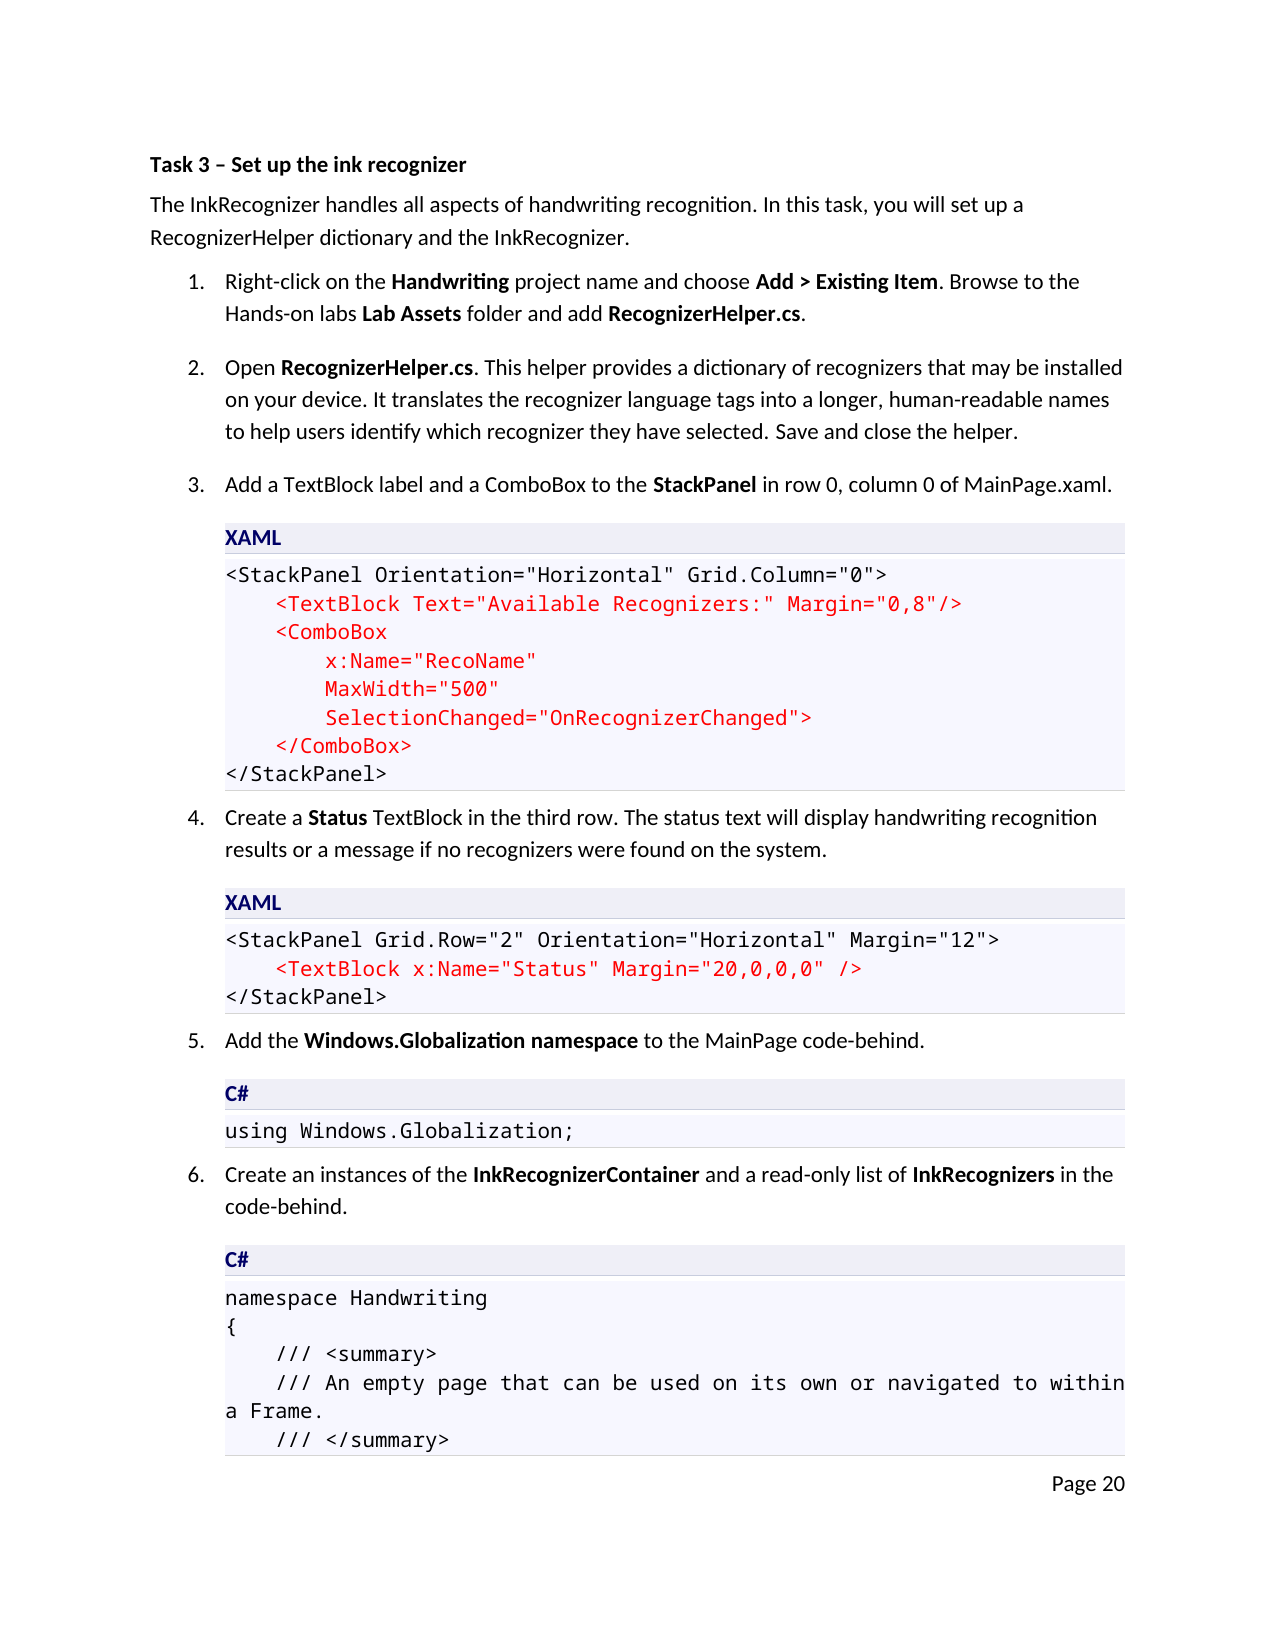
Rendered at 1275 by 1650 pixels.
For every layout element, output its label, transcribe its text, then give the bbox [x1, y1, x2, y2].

text XAML [225, 523, 1125, 553]
text <TextBlock Text="Available Recognizers:" Margin="0,8"/> [225, 586, 1125, 615]
text /// <summary> [225, 1337, 1125, 1365]
text /// An empty page that can be used on its own or navigated to within a Frame. [225, 1365, 1125, 1422]
list Create a Status TextBlock in the third row. The status text will display handwriting recognition results or a message if no recognizers were found on the system. [187, 803, 1125, 863]
list <ComboBox x:Name="RecoName" MaxWidth="500" SelectionChanged="OnRecognizerChanged"> </ComboBox> [225, 615, 1125, 757]
list Open RecognizerHelper.cs. This helper provides a dictionary of recognizers that may be installed on your device. It translates the recognizer language tags into a longer, human-readable names to help users identify which recognizer they have selected. Save and close the helper. [187, 353, 1125, 445]
text <TextBlock x:Name="Status" Margin="20,0,0,0" /> [225, 951, 1125, 980]
text <StackPanel Orientation="Horizontal" Grid.Column="0"> [225, 559, 1125, 586]
text Task 3 – Set up the ink recognizer [150, 150, 1125, 178]
text The InkRecognizer handles all aspects of handwriting recognition. In this task, you will set up a RecognizerHelper dictionary and the InkRecognizer. [150, 191, 1125, 251]
text </StackPanel> [225, 757, 1125, 790]
text <StackPanel Grid.Row="2" Orientation="Horizontal" Margin="12"> [225, 924, 1125, 951]
list Add the Windows.Globalization namespace to the MainPage code-behind. [187, 1026, 1125, 1054]
text /// </summary> [225, 1422, 1125, 1455]
list Add a TextBlock label and a ComboBox to the StackPanel in row 0, column 0 of MainPage.xaml. [187, 470, 1125, 498]
text namespace Handwriting [225, 1281, 1125, 1308]
text { [225, 1308, 1125, 1337]
text using Windows.Globalization; [225, 1115, 1125, 1147]
text XAML [225, 888, 1125, 918]
list Right-click on the Handwriting project name and choose Add > Existing Item. Browse to the Hands-on labs Lab Assets folder and add RecognizerHelper.cs. [187, 267, 1125, 328]
text C# [225, 1245, 1125, 1275]
text </StackPanel> [225, 980, 1125, 1013]
text C# [225, 1079, 1125, 1109]
list Create an instances of the InkRecognizerContainer and a read-only list of InkRecognizers in the code-behind. [187, 1160, 1125, 1220]
